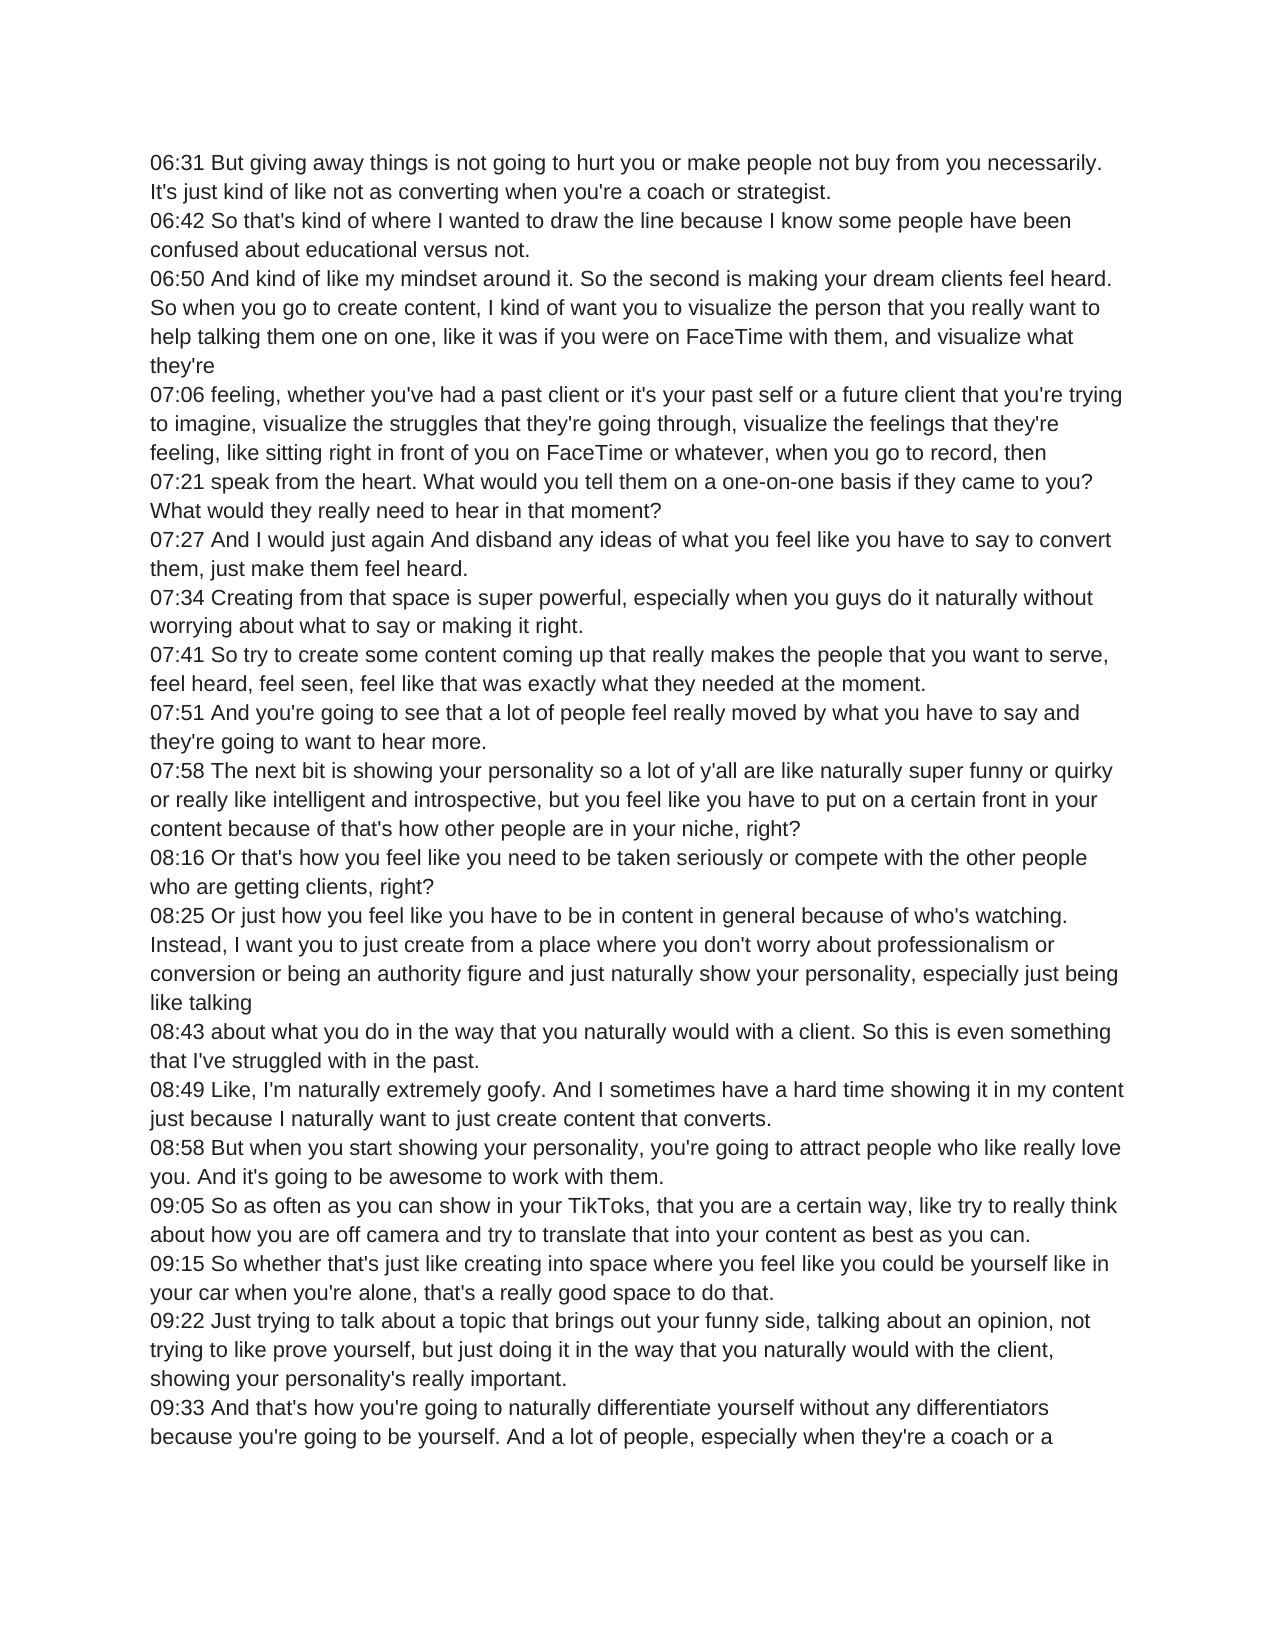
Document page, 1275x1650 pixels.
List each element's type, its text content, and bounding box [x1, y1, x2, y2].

text 06:42 So that's kind of where I wanted to draw the line because I know some people have been confused about educational versus not. [150, 208, 1125, 262]
text 06:50 And kind of like my mindset around it. So the second is making your dream clients feel heard. So when you go to create content, I kind of want you to visualize the person that you really want to help talking them one on one, like it was if you were on FaceTime with them, and visualize what they're [150, 266, 1125, 378]
text 08:58 But when you start showing your personality, you're going to attract people who like really love you. And it's going to be awesome to work with them. [150, 1134, 1125, 1189]
text 08:49 Like, I'm naturally extremely goofy. And I sometimes have a hard time showing it in my content just because I naturally want to just create content that converts. [150, 1102, 1125, 1131]
text 09:15 So whether that's just like creating into space where you feel like you could be yourself like in your car when you're alone, that's a really good space to do that. [150, 1250, 1125, 1304]
text 07:51 And you're going to see that a lot of people feel really moved by what you have to say and they're going to want to hear more. [150, 700, 1125, 754]
text 07:27 And I would just again And disband any ideas of what you feel like you have to say to convert them, just make them feel heard. [150, 526, 1125, 581]
text 06:31 But giving away things is not going to hurt you or make people not buy from you necessarily. It's just kind of like not as converting when you're a coach or strategist. [150, 150, 1125, 204]
text 08:25 Or just how you feel like you have to be in content in general because of who's watching. Instead, I want you to just create from a place where you don't worry about professionalism or conversion or being an authority figure and just naturally show your personality, especially just being like talking [150, 903, 1125, 1015]
text 08:43 about what you do in the way that you naturally would with a client. So this is even something that I've struggled with in the past. [150, 1019, 1125, 1073]
text 08:16 Or that's how you feel like you need to be taken seriously or compete with the other people who are getting clients, right? [150, 845, 1125, 899]
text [150, 1395, 1125, 1449]
text 07:21 speak from the heart. What would you tell them on a one-on-one basis if they came to you? What would they really need to hear in that moment? [150, 468, 1125, 523]
text 07:34 Creating from that space is super powerful, especially when you guys do it naturally without worrying about what to say or making it right. [150, 584, 1125, 638]
text 07:06 feeling, whether you've had a past client or it's your past self or a future client that you're trying to imagine, visualize the struggles that they're going through, visualize the feelings that they're feeling, like sitting right in front of you on FaceTime or whatever, when you go to record, then [150, 382, 1125, 465]
text 07:58 The next bit is showing your personality so a lot of y'all are like naturally super funny or quirky or really like intelligent and introspective, but you feel like you have to put on a certain front in your content because of that's how other people are in your niche, right? [150, 758, 1125, 841]
text 09:22 Just trying to talk about a topic that brings out your funny side, talking about an opinion, not trying to like prove yourself, but just doing it in the way that you naturally would with the client, showing your personality's really important. [150, 1308, 1125, 1391]
text 09:05 So as often as you can show in your TikToks, that you are a certain way, like try to really think about how you are off camera and try to translate that into your content as best as you can. [150, 1192, 1125, 1247]
text 07:41 So try to create some content coming up that really makes the people that you want to serve, feel heard, feel seen, feel like that was exactly what they needed at the moment. [150, 642, 1125, 696]
